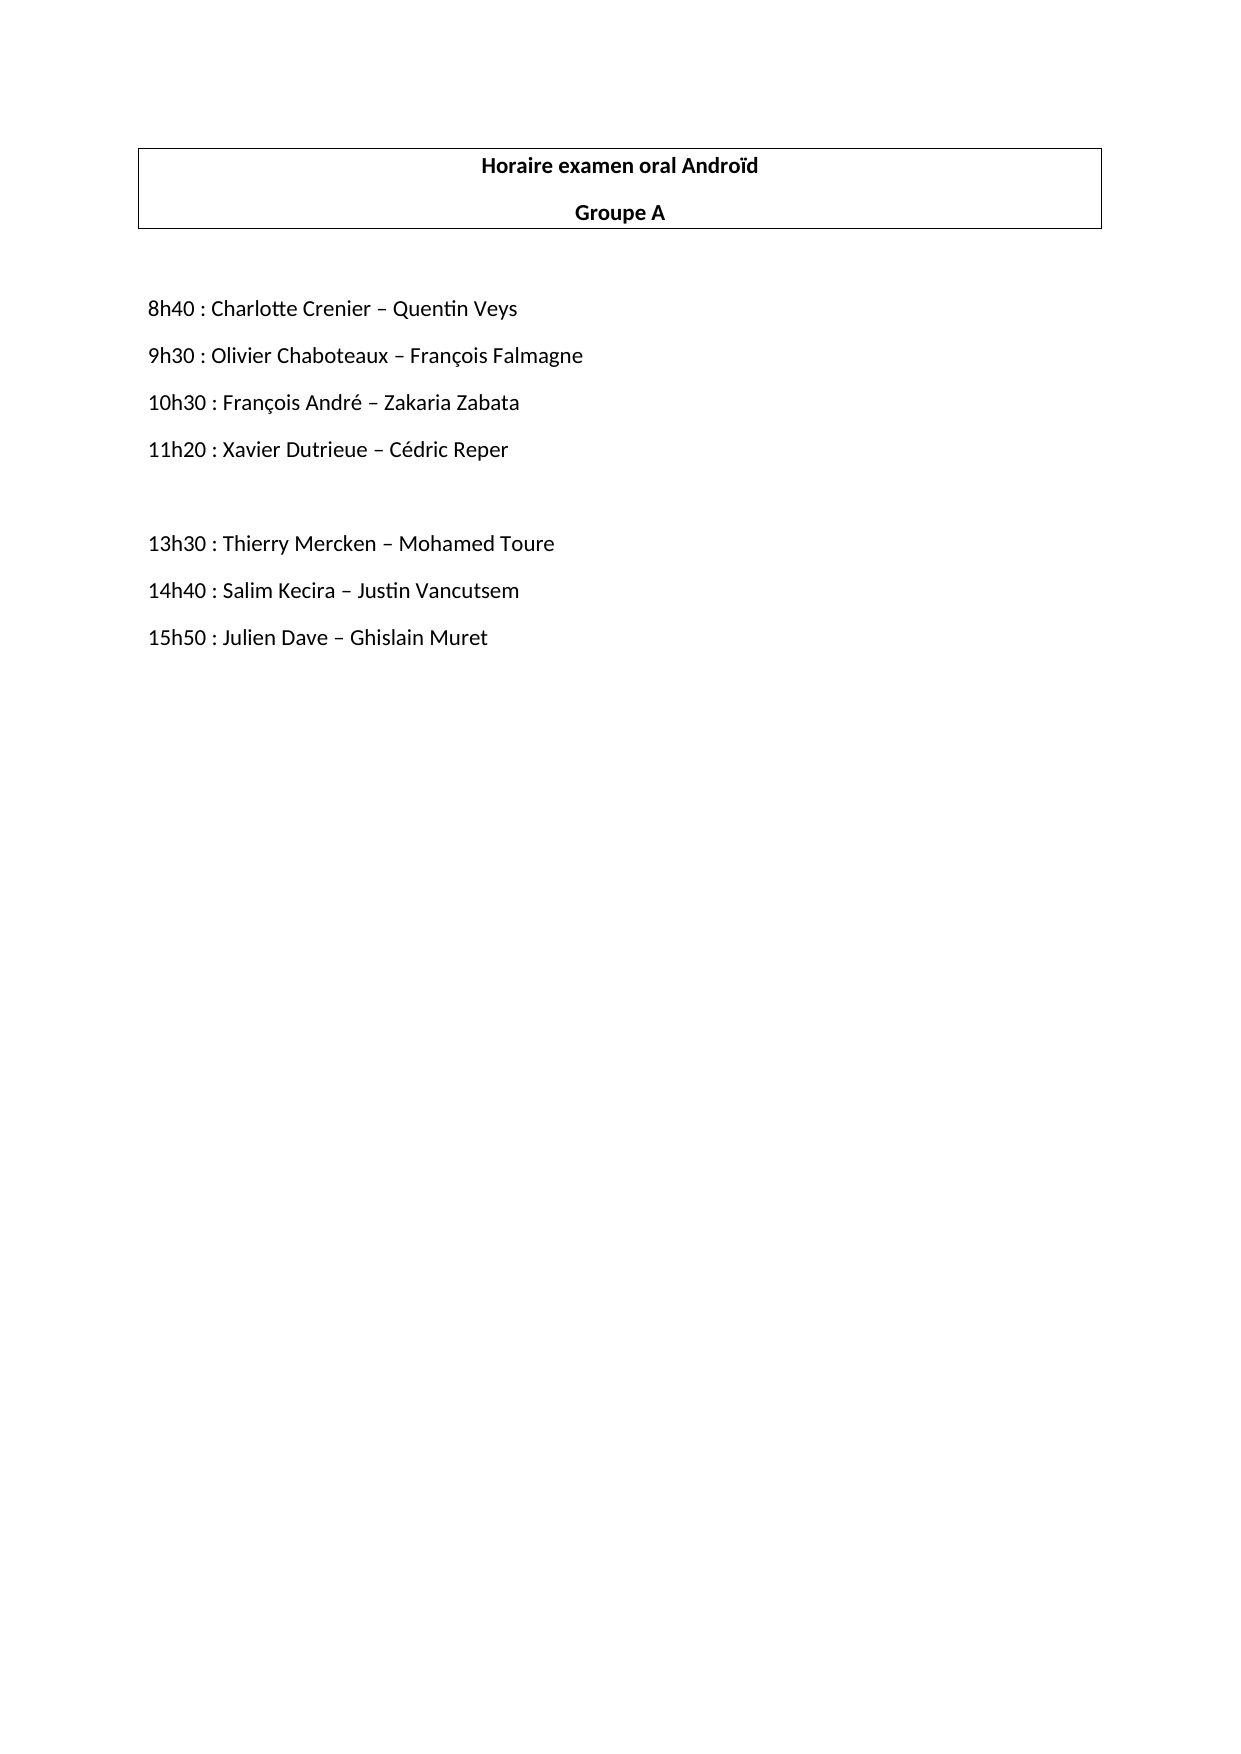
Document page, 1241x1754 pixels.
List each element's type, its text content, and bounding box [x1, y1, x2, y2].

text Groupe A [139, 194, 1101, 228]
text 8h40 : Charlotte Crenier – Quentin Veys [148, 294, 1093, 322]
text 11h20 : Xavier Dutrieue – Cédric Reper [148, 435, 1093, 463]
text Horaire examen oral Androïd [139, 149, 1101, 179]
text 14h40 : Salim Kecira – Justin Vancutsem [148, 576, 1093, 604]
text 15h50 : Julien Dave – Ghislain Muret [148, 623, 1093, 651]
text 13h30 : Thierry Mercken – Mohamed Toure [148, 529, 1093, 557]
text 10h30 : François André – Zakaria Zabata [148, 388, 1093, 416]
text 9h30 : Olivier Chaboteaux – François Falmagne [148, 341, 1093, 369]
